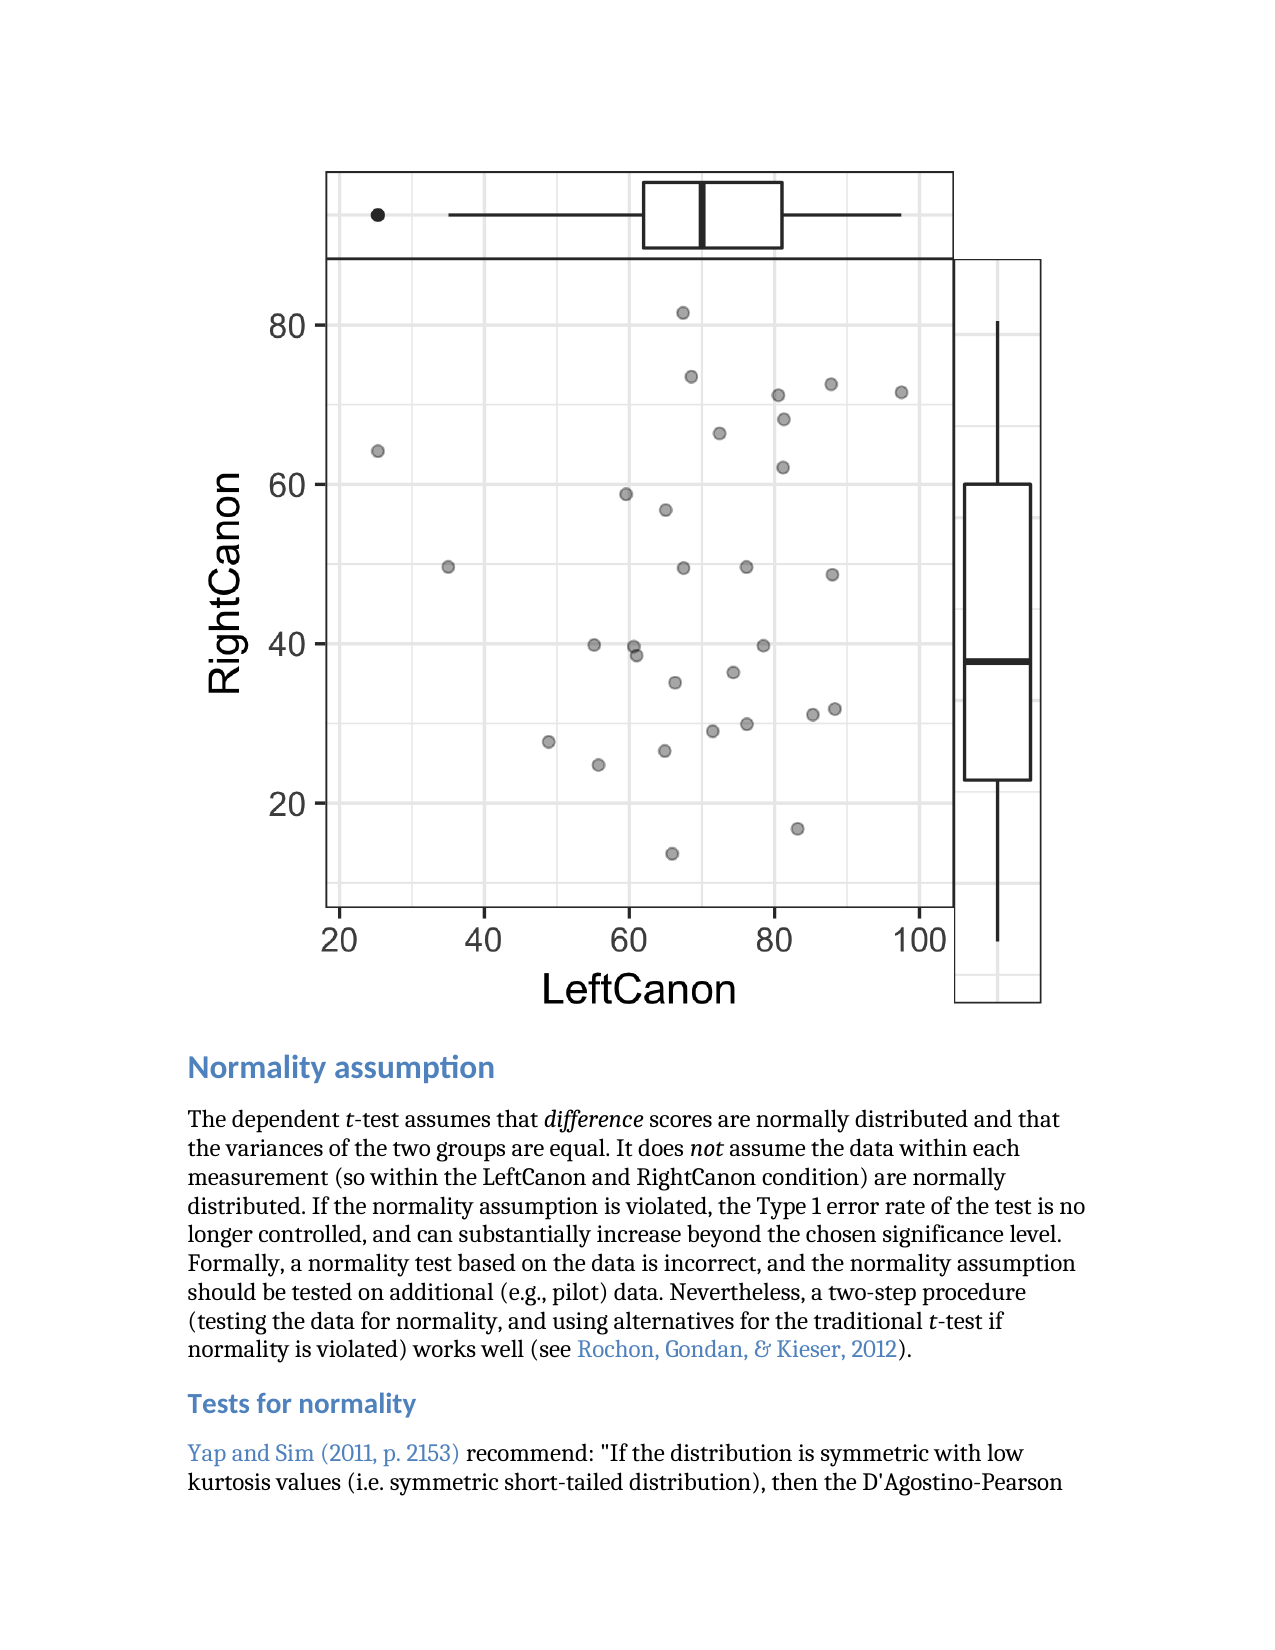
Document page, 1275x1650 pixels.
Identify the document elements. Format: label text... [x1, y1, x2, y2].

subtitle Tests for normality [187, 1385, 1087, 1421]
picture [187, 150, 1063, 1025]
text The dependent t-test assumes that difference scores are normally distributed and that the variances of the two groups are equal. It does not assume the data within each measurement (so within the LeftCanon and RightCanon condition) are normally distributed. If the normality assumption is violated, the Type 1 error rate of the test is no longer controlled, and can substantially increase beyond the chosen significance level. Formally, a normality test based on the data is incorrect, and the normality assumption should be tested on additional (e.g., pilot) data. Nevertheless, a two-step procedure (testing the data for normality, and using alternatives for the traditional t-test if normality is violated) works well (see Rochon, Gondan, & Kieser, 2012). [187, 1105, 1087, 1364]
subtitle Normality assumption [187, 1046, 1087, 1087]
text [187, 1439, 1087, 1497]
